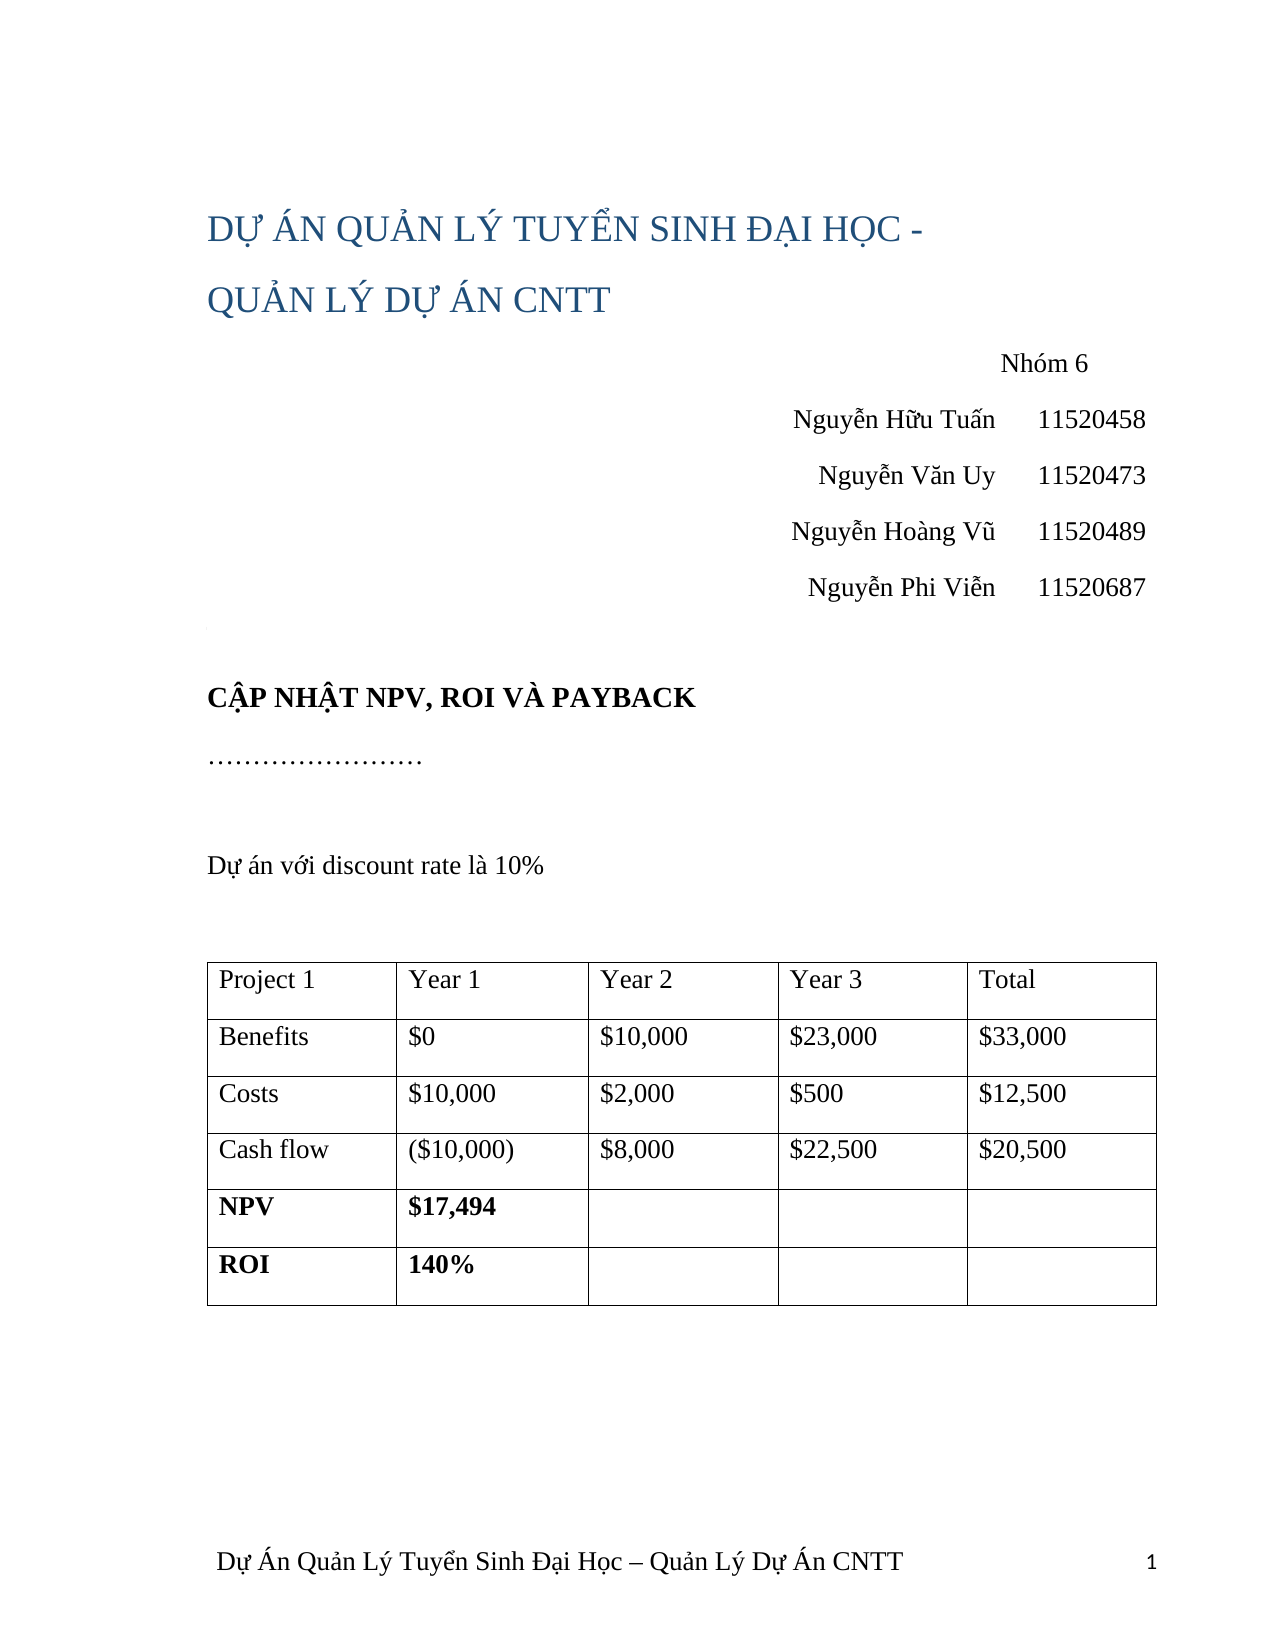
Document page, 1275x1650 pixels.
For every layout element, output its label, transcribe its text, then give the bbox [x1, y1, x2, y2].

table_cell $8,000 [589, 1134, 778, 1189]
table_cell Nguyễn Hoàng Vũ [633, 515, 1007, 571]
table_cell 140% [397, 1248, 588, 1304]
table_cell NPV [208, 1190, 396, 1247]
table_cell $20,500 [968, 1134, 1156, 1189]
table_cell $500 [779, 1077, 967, 1132]
table_cell [968, 1190, 1156, 1247]
table_header Year 2 [589, 963, 778, 1019]
table_cell $10,000 [589, 1020, 778, 1076]
table_cell [968, 1248, 1156, 1304]
text QUẢN LÝ DỰ ÁN CNTT [207, 277, 1157, 320]
table_cell $12,500 [968, 1077, 1156, 1132]
table_cell $2,000 [589, 1077, 778, 1132]
text CẬP NHẬT NPV, ROI VÀ PAYBACK [207, 680, 1157, 713]
table_header Year 1 [397, 963, 588, 1019]
table_header Project 1 [208, 963, 396, 1019]
table_cell Costs [208, 1077, 396, 1132]
text DỰ ÁN QUẢN LÝ TUYỂN SINH ĐẠI HỌC - [207, 207, 1157, 250]
table_cell Cash flow [208, 1134, 396, 1189]
table_cell 11520489 [1007, 515, 1157, 571]
table_cell Benefits [208, 1020, 396, 1076]
table_cell [779, 1190, 967, 1247]
table_cell [589, 1248, 778, 1304]
table_cell $0 [397, 1020, 588, 1076]
table_cell ($10,000) [397, 1134, 588, 1189]
table_cell 11520473 [1007, 459, 1157, 515]
table_cell 11520458 [1007, 404, 1157, 459]
table_header Nhóm 6 [633, 348, 1157, 403]
table_cell ROI [208, 1248, 396, 1304]
table_cell [779, 1248, 967, 1304]
table_cell Nguyễn Phi Viễn [633, 571, 1007, 627]
text Dự án với discount rate là 10% [207, 849, 1157, 880]
table_cell $33,000 [968, 1020, 1156, 1076]
table_header Total [968, 963, 1156, 1019]
table_cell Nguyễn Hữu Tuấn [633, 404, 1007, 459]
text …………………… [207, 739, 1157, 770]
table_cell $17,494 [397, 1190, 588, 1247]
table_cell $22,500 [779, 1134, 967, 1189]
table_cell Nguyễn Văn Uy [633, 459, 1007, 515]
table_cell [589, 1190, 778, 1247]
table_cell 11520687 [1007, 571, 1157, 627]
table_header Year 3 [779, 963, 967, 1019]
table_cell $10,000 [397, 1077, 588, 1132]
table_cell $23,000 [779, 1020, 967, 1076]
